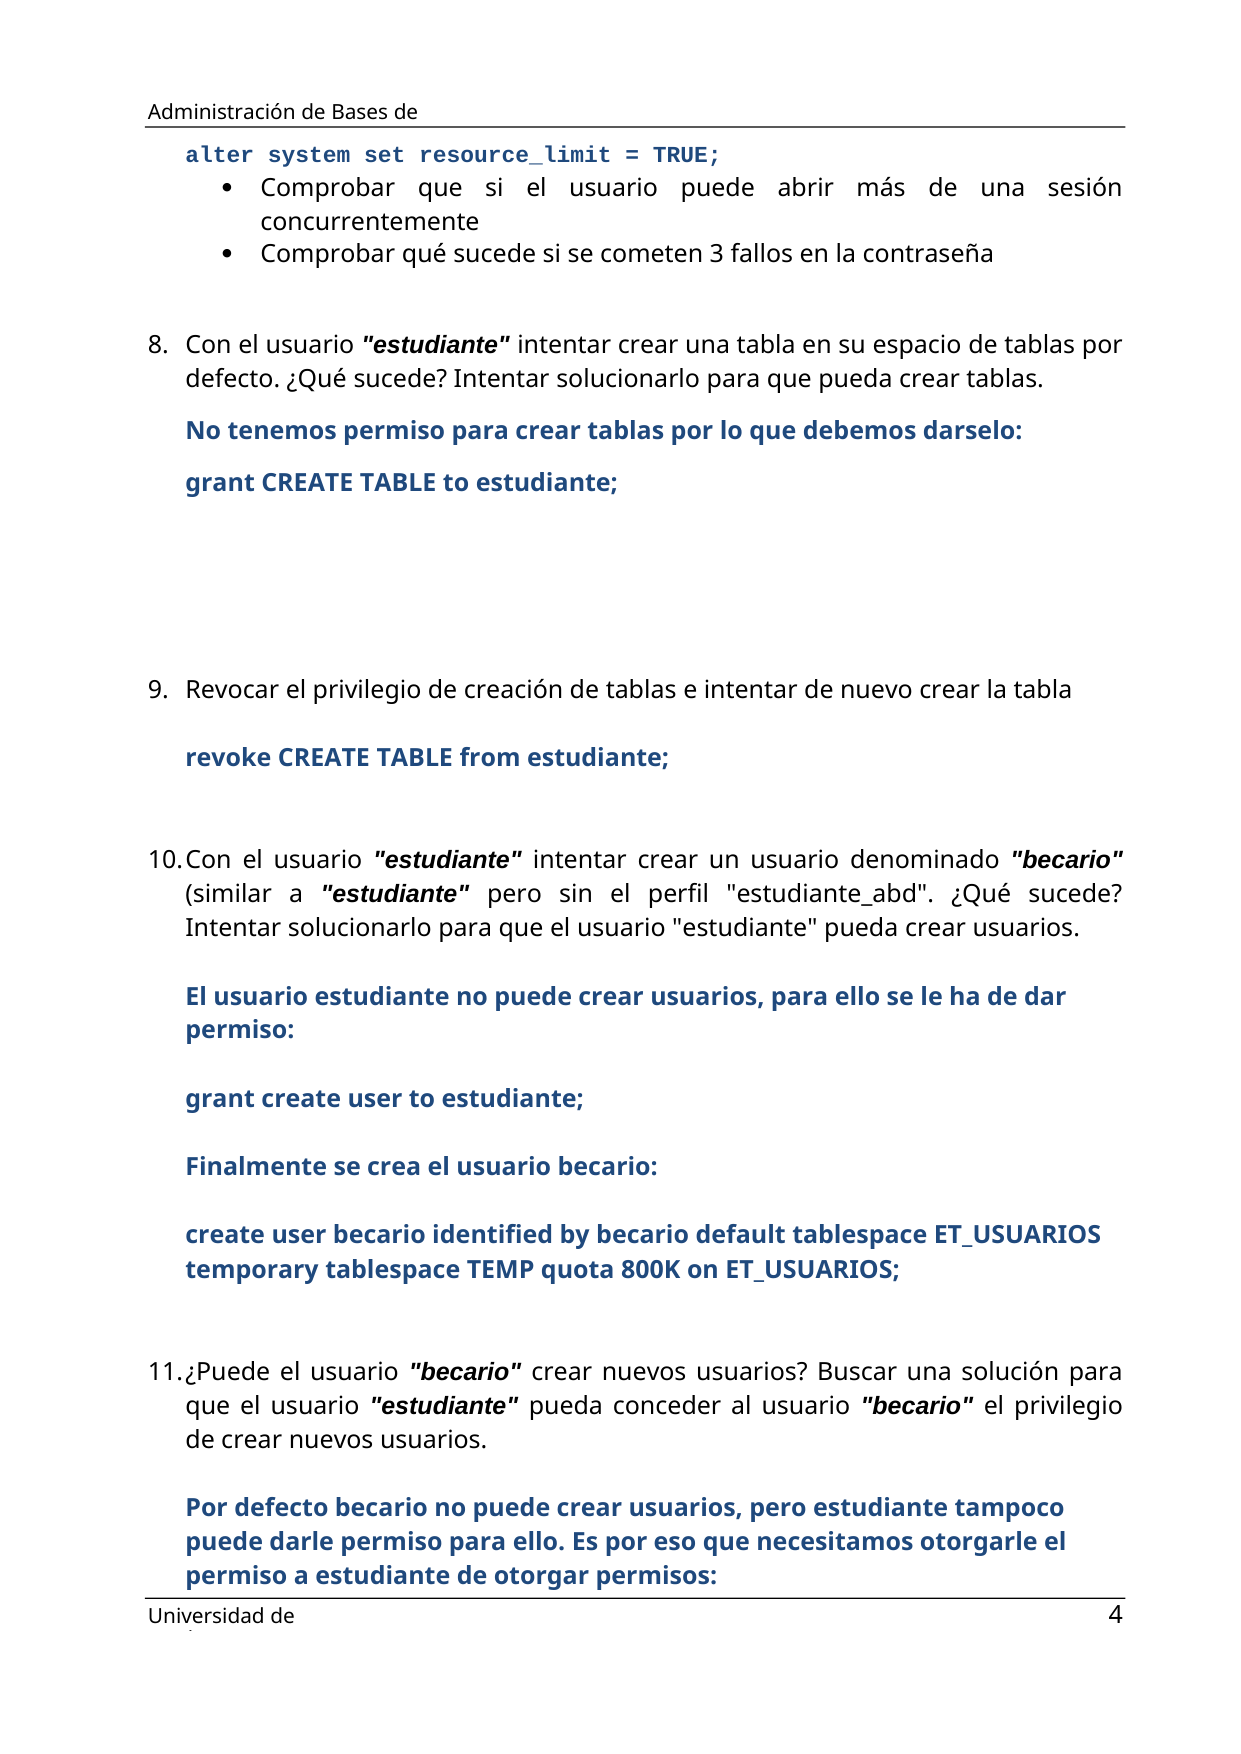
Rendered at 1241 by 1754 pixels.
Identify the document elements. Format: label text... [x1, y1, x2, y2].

list El usuario estudiante no puede crear usuarios, para ello se le ha de dar permiso: [185, 978, 1123, 1046]
list alter system set resource_limit = TRUE; [185, 144, 1123, 170]
list grant CREATE TABLE to estudiante; [185, 465, 1123, 499]
list Con el usuario "estudiante" intentar crear un usuario denominado "becario" (similar a "estudiante" pero sin el perfil "estudiante_abd". ¿Qué sucede? Intentar solucionarlo para que el usuario "estudiante" pueda crear usuarios. [148, 842, 1123, 944]
list Revocar el privilegio de creación de tablas e intentar de nuevo crear la tabla [148, 672, 1140, 706]
list grant create user to estudiante; [185, 1081, 1123, 1114]
list create user becario identified by becario default tablespace ET_USUARIOS temporary tablespace TEMP quota 800K on ET_USUARIOS; [185, 1217, 1123, 1285]
list Por defecto becario no puede crear usuarios, pero estudiante tampoco puede darle permiso para ello. Es por eso que necesitamos otorgarle el permiso a estudiante de otorgar permisos: [185, 1490, 1123, 1592]
list revoke CREATE TABLE from estudiante; [185, 740, 1140, 774]
list No tenemos permiso para crear tablas por lo que debemos darselo: [185, 413, 1123, 447]
list Comprobar qué sucede si se cometen 3 fallos en la contraseña [223, 238, 1140, 268]
list Comprobar que si el usuario puede abrir más de una sesión concurrentemente [223, 170, 1123, 238]
list Finalmente se crea el usuario becario: [185, 1149, 1123, 1183]
list Con el usuario "estudiante" intentar crear una tabla en su espacio de tablas por defecto. ¿Qué sucede? Intentar solucionarlo para que pueda crear tablas. [148, 326, 1123, 394]
list ¿Puede el usuario "becario" crear nuevos usuarios? Buscar una solución para que el usuario "estudiante" pueda conceder al usuario "becario" el privilegio de crear nuevos usuarios. [148, 1353, 1123, 1456]
